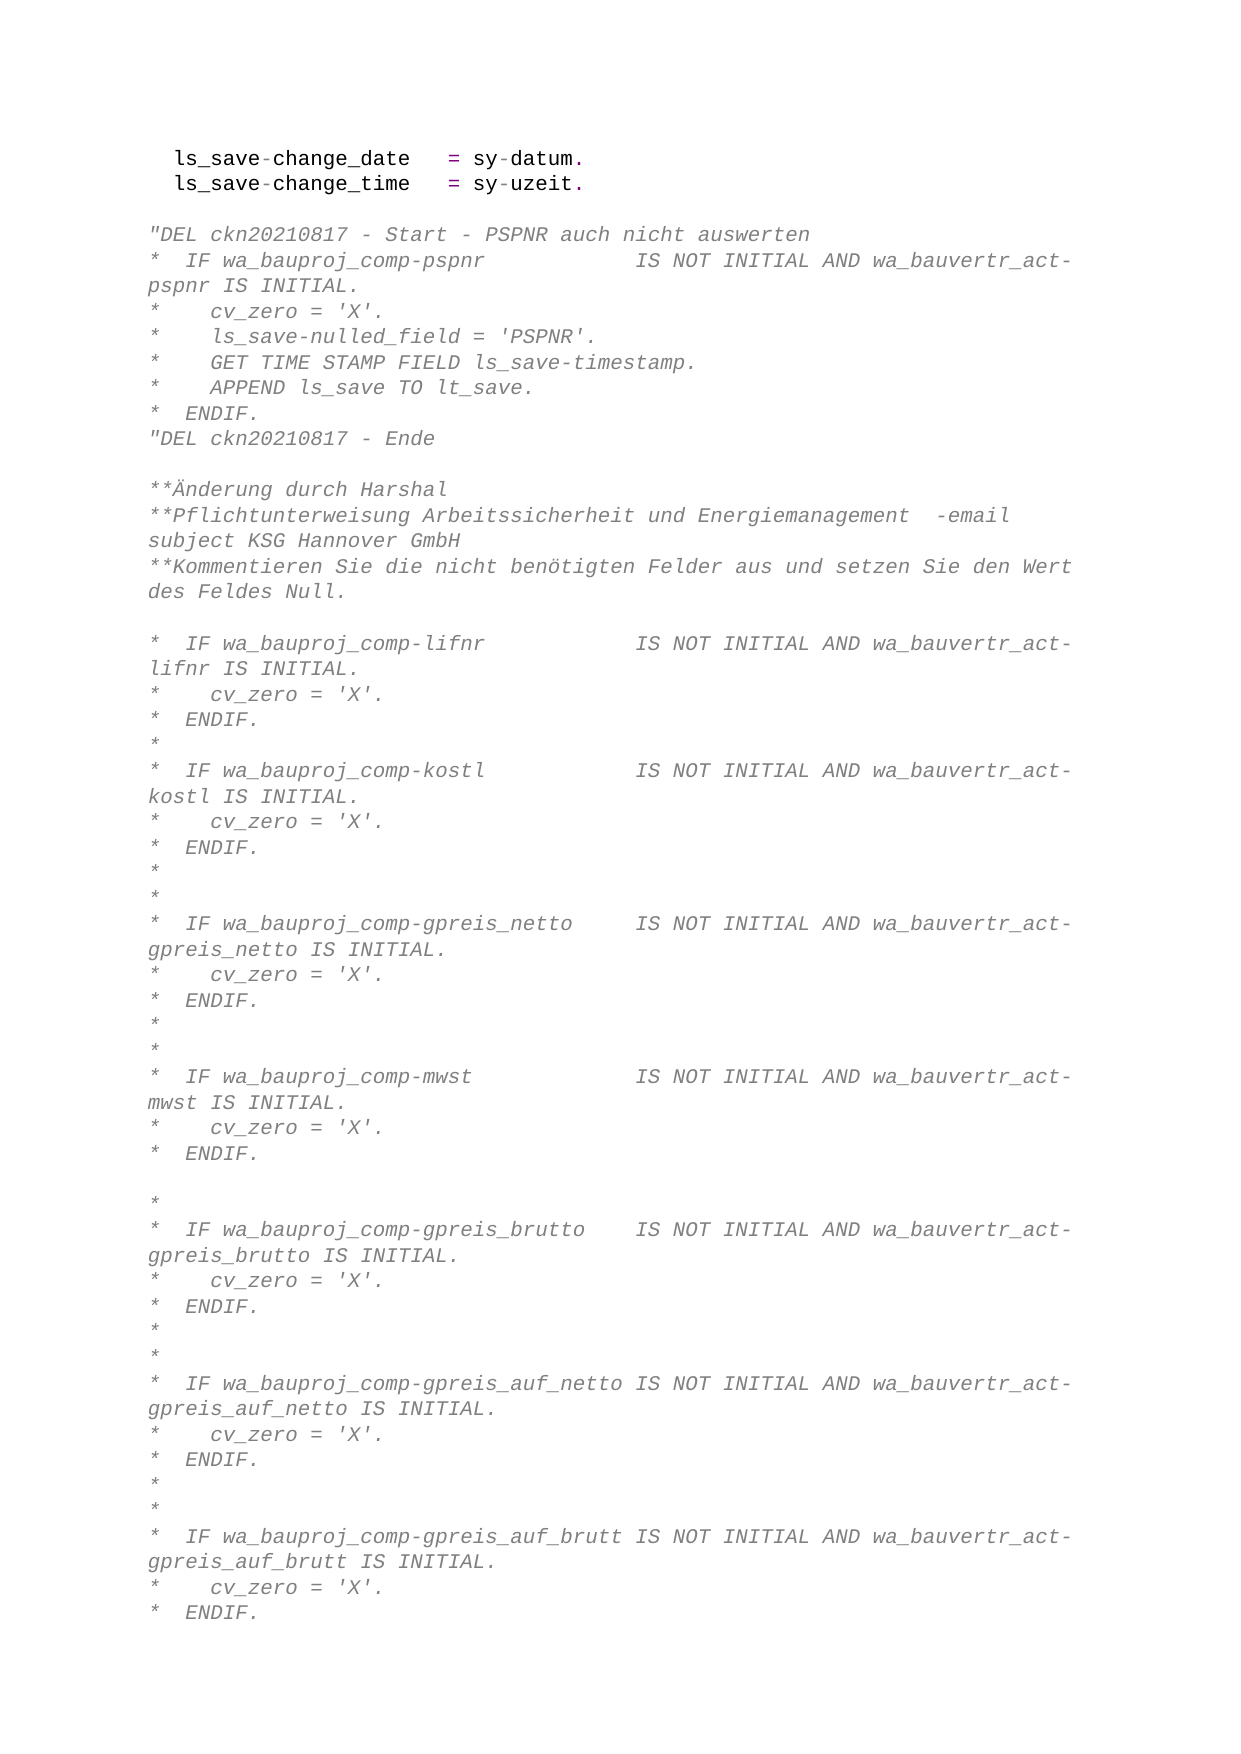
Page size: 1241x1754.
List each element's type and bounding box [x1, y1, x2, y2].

text [148, 148, 1093, 1626]
